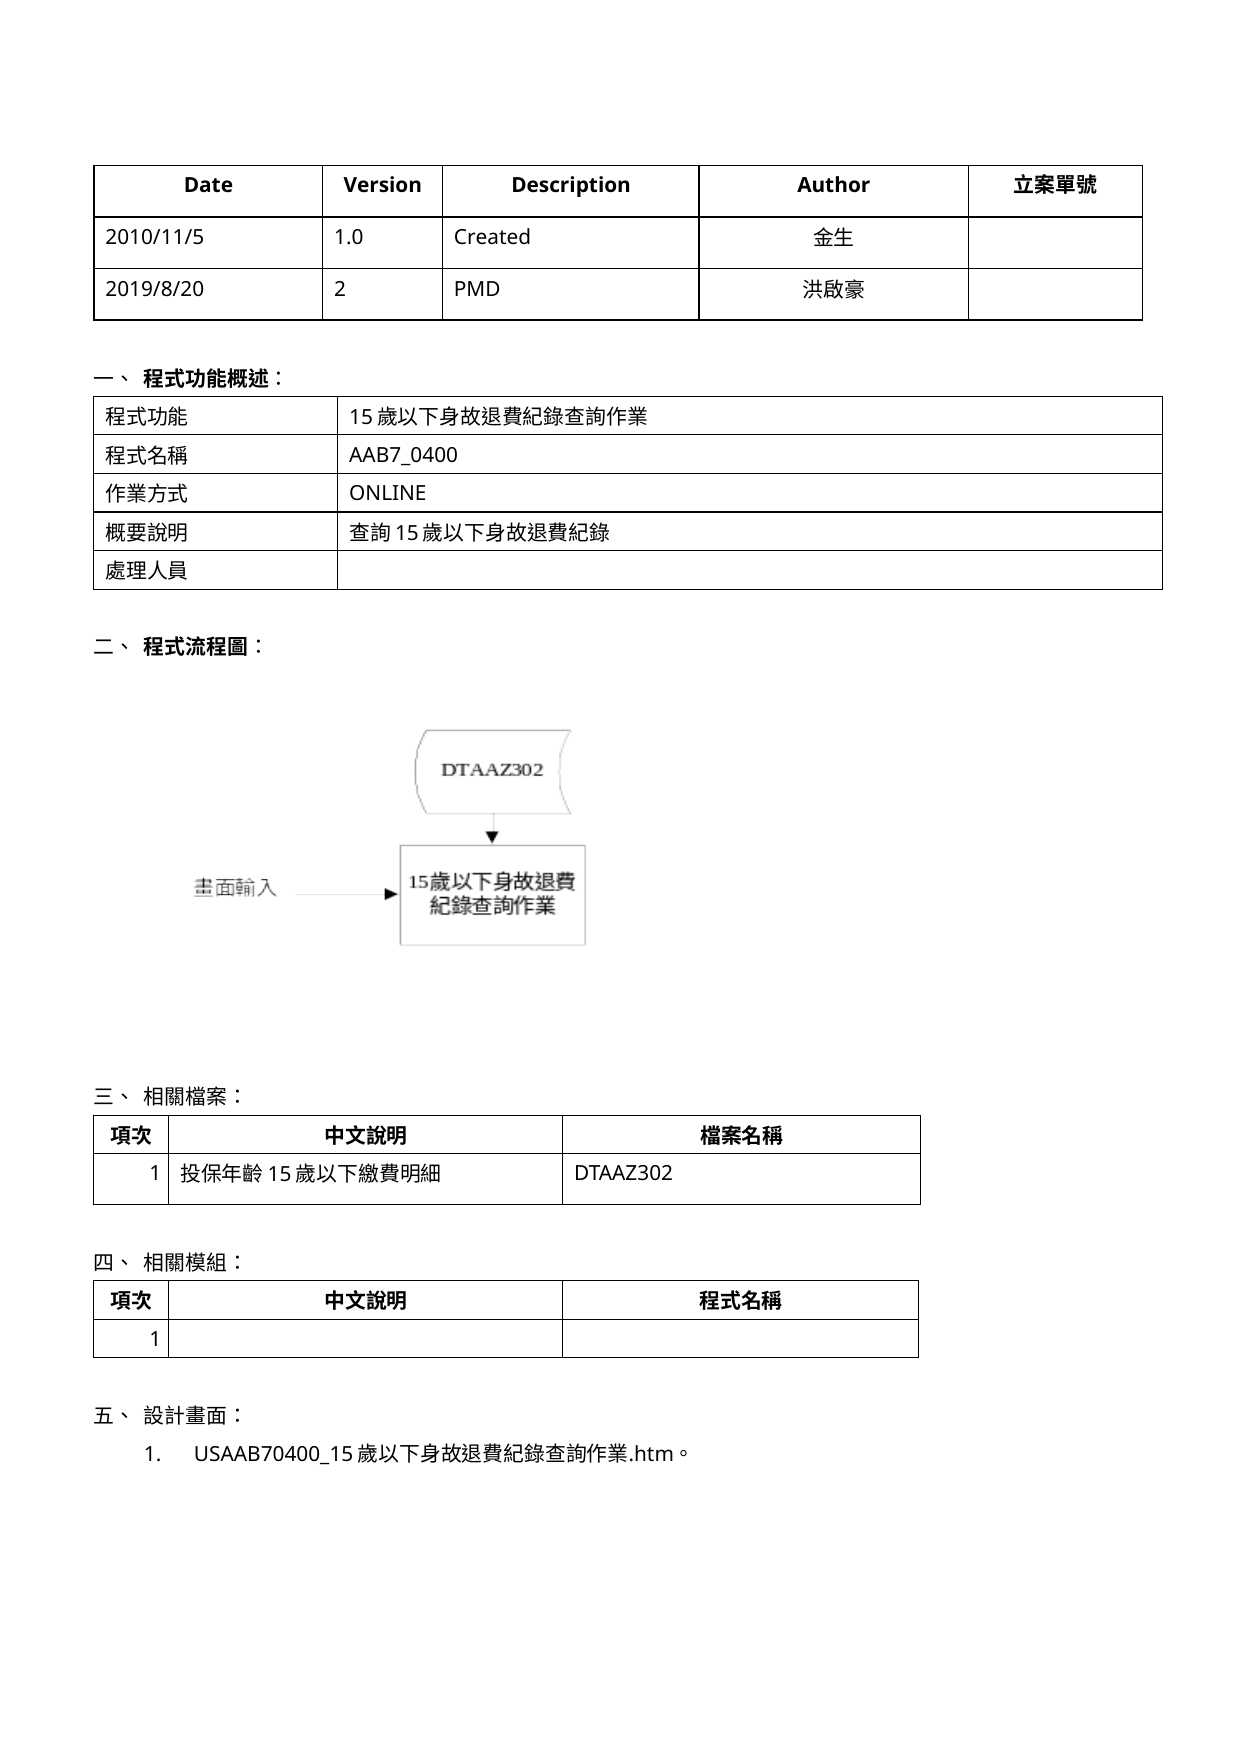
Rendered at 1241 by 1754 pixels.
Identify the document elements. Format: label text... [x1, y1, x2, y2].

table_cell PMD [443, 269, 698, 319]
table_header 程式名稱 [563, 1281, 918, 1319]
table_cell 金生 [700, 218, 968, 268]
table_cell 投保年齡15歲以下繳費明細 [169, 1154, 562, 1204]
table_cell 2010/11/5 [95, 218, 322, 268]
list 設計畫面： [94, 1396, 1144, 1433]
list 相關檔案： [94, 1077, 1144, 1114]
table_cell [94, 1320, 168, 1357]
table_cell [169, 1320, 562, 1357]
table_cell AAB7_0400 [338, 435, 1162, 473]
list 程式功能概述： [94, 358, 1144, 396]
table_cell [969, 269, 1142, 319]
table_header 項次 [94, 1116, 168, 1153]
table_header 立案單號 [969, 166, 1142, 216]
table_header 中文說明 [169, 1116, 562, 1153]
table_cell 洪啟豪 [700, 269, 968, 319]
table_header Author [700, 166, 968, 216]
table_cell [563, 1320, 918, 1357]
table_cell 1.0 [323, 218, 442, 268]
table_cell [94, 1154, 168, 1204]
table_cell 作業方式 [94, 474, 337, 511]
table_cell 概要說明 [94, 513, 337, 550]
table_cell 2 [323, 269, 442, 319]
table_cell 2019/8/20 [95, 269, 322, 319]
table_cell ONLINE [338, 474, 1162, 511]
table_cell 查詢15歲以下身故退費紀錄 [338, 513, 1162, 550]
table_header 項次 [94, 1281, 168, 1319]
list 相關模組： [94, 1243, 1144, 1280]
table_header Description [443, 166, 698, 216]
table_cell Created [443, 218, 698, 268]
list USAAB70400_15歲以下身故退費紀錄查詢作業.htm。 [144, 1433, 1144, 1471]
table_cell DTAAZ302 [563, 1154, 920, 1204]
table_header 程式功能 [94, 397, 337, 434]
table_header 中文說明 [169, 1281, 562, 1319]
table_cell 處理人員 [94, 551, 337, 588]
table_cell [969, 218, 1142, 268]
table_header 檔案名稱 [563, 1116, 920, 1153]
table_header Version [323, 166, 442, 216]
table_cell 程式名稱 [94, 435, 337, 473]
table_header 15歲以下身故退費紀錄查詢作業 [338, 397, 1162, 434]
table_cell [338, 551, 1162, 588]
table_header Date [95, 166, 322, 216]
list 程式流程圖： [94, 627, 1144, 664]
